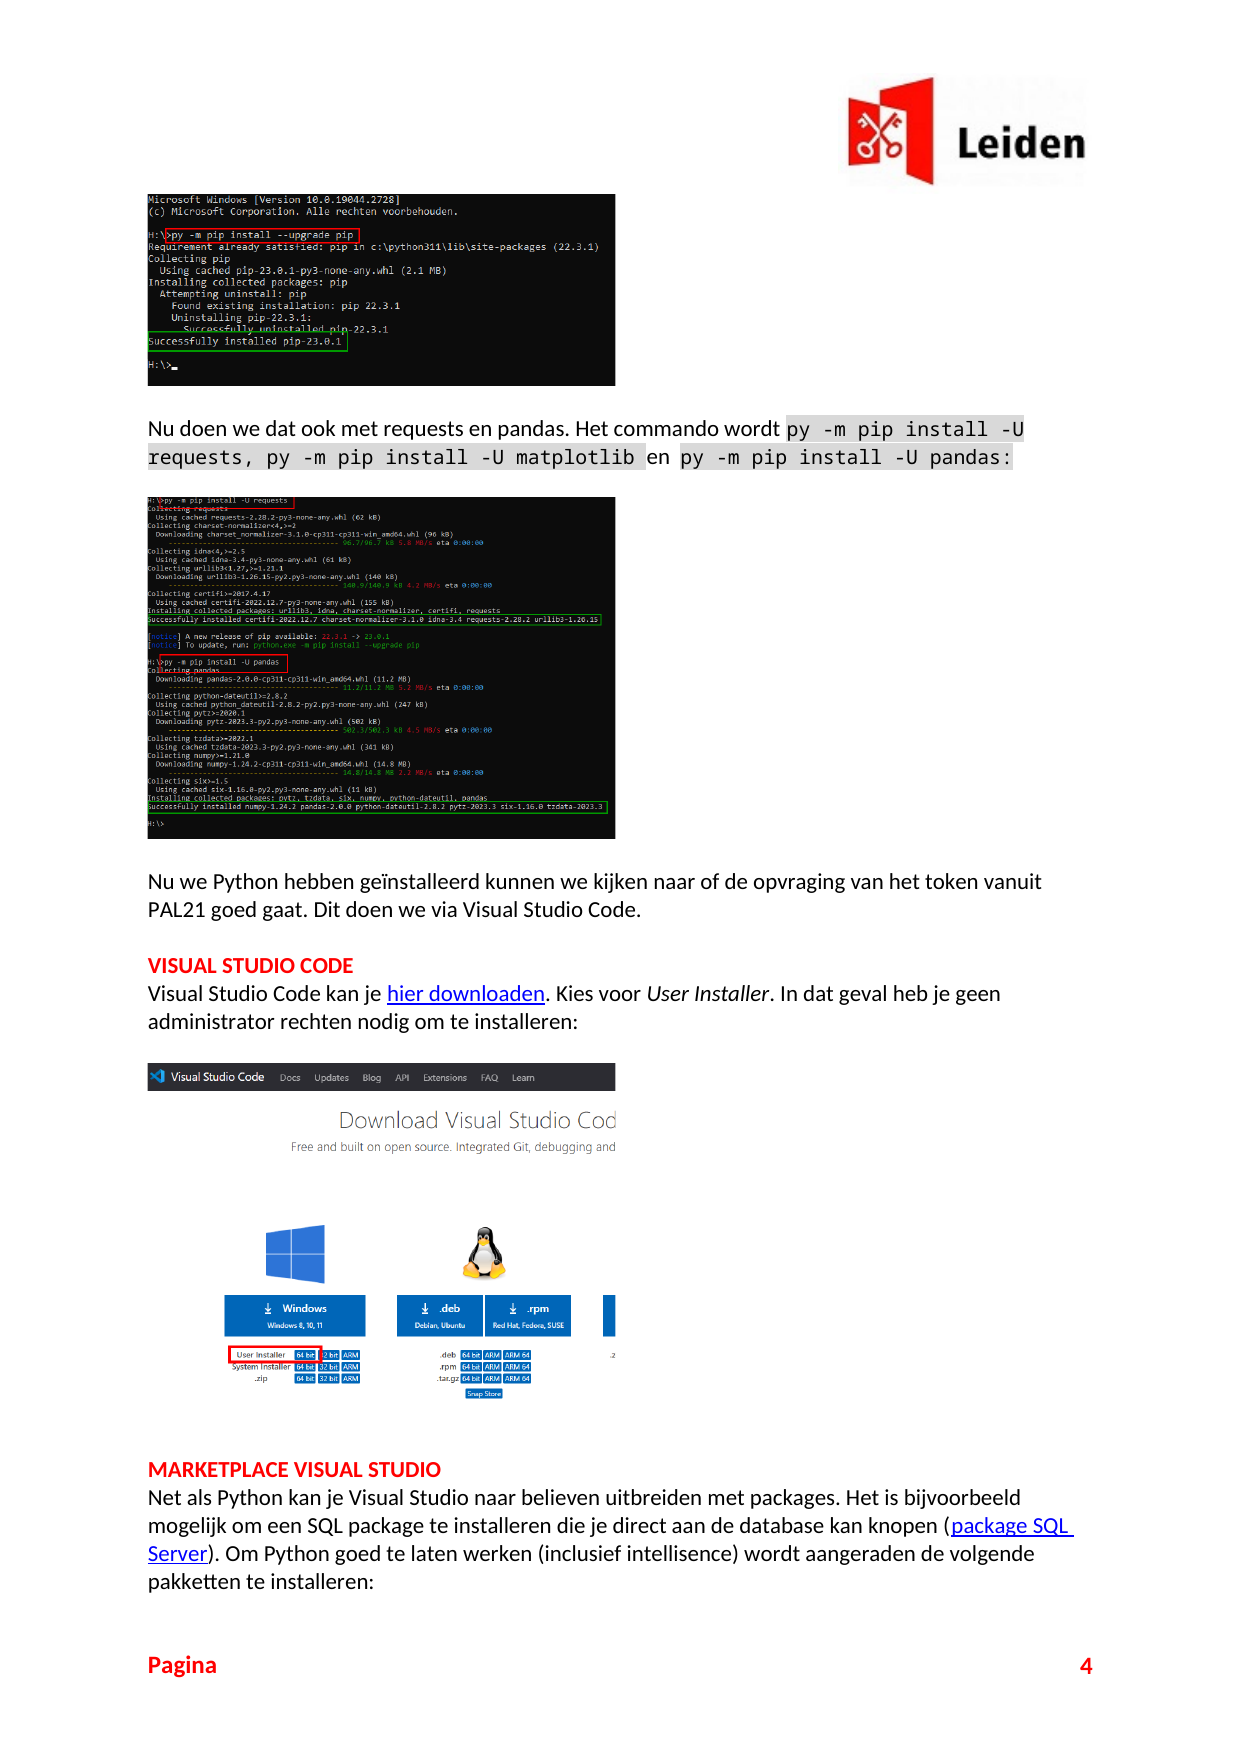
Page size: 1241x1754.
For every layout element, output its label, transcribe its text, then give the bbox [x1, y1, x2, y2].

picture [147, 1063, 616, 1427]
text MARKETPLACE VISUAL STUDIO [148, 1455, 1093, 1483]
text Nu doen we dat ook met requests en pandas. Het commando wordt py -m pip install -U requests, py -m pip install -U matplotlib en py -m pip install -U pandas: [148, 414, 1093, 470]
text VISUAL STUDIO CODE [148, 951, 1093, 979]
text Net als Python kan je Visual Studio naar believen uitbreiden met packages. Het is bijvoorbeeld mogelijk om een SQL package te installeren die je direct aan de database kan knopen (package SQL Server). Om Python goed te laten werken (inclusief intellisence) wordt aangeraden de volgende pakketten te installeren: [148, 1483, 1093, 1595]
picture [147, 497, 616, 839]
picture [838, 73, 1093, 194]
text Nu we Python hebben geïnstalleerd kunnen we kijken naar of de opvraging van het token vanuit PAL21 goed gaat. Dit doen we via Visual Studio Code. [148, 867, 1093, 923]
text Visual Studio Code kan je hier downloaden. Kies voor User Installer. In dat geval heb je geen administrator rechten nodig om te installeren: [148, 979, 1093, 1035]
picture [147, 194, 616, 386]
